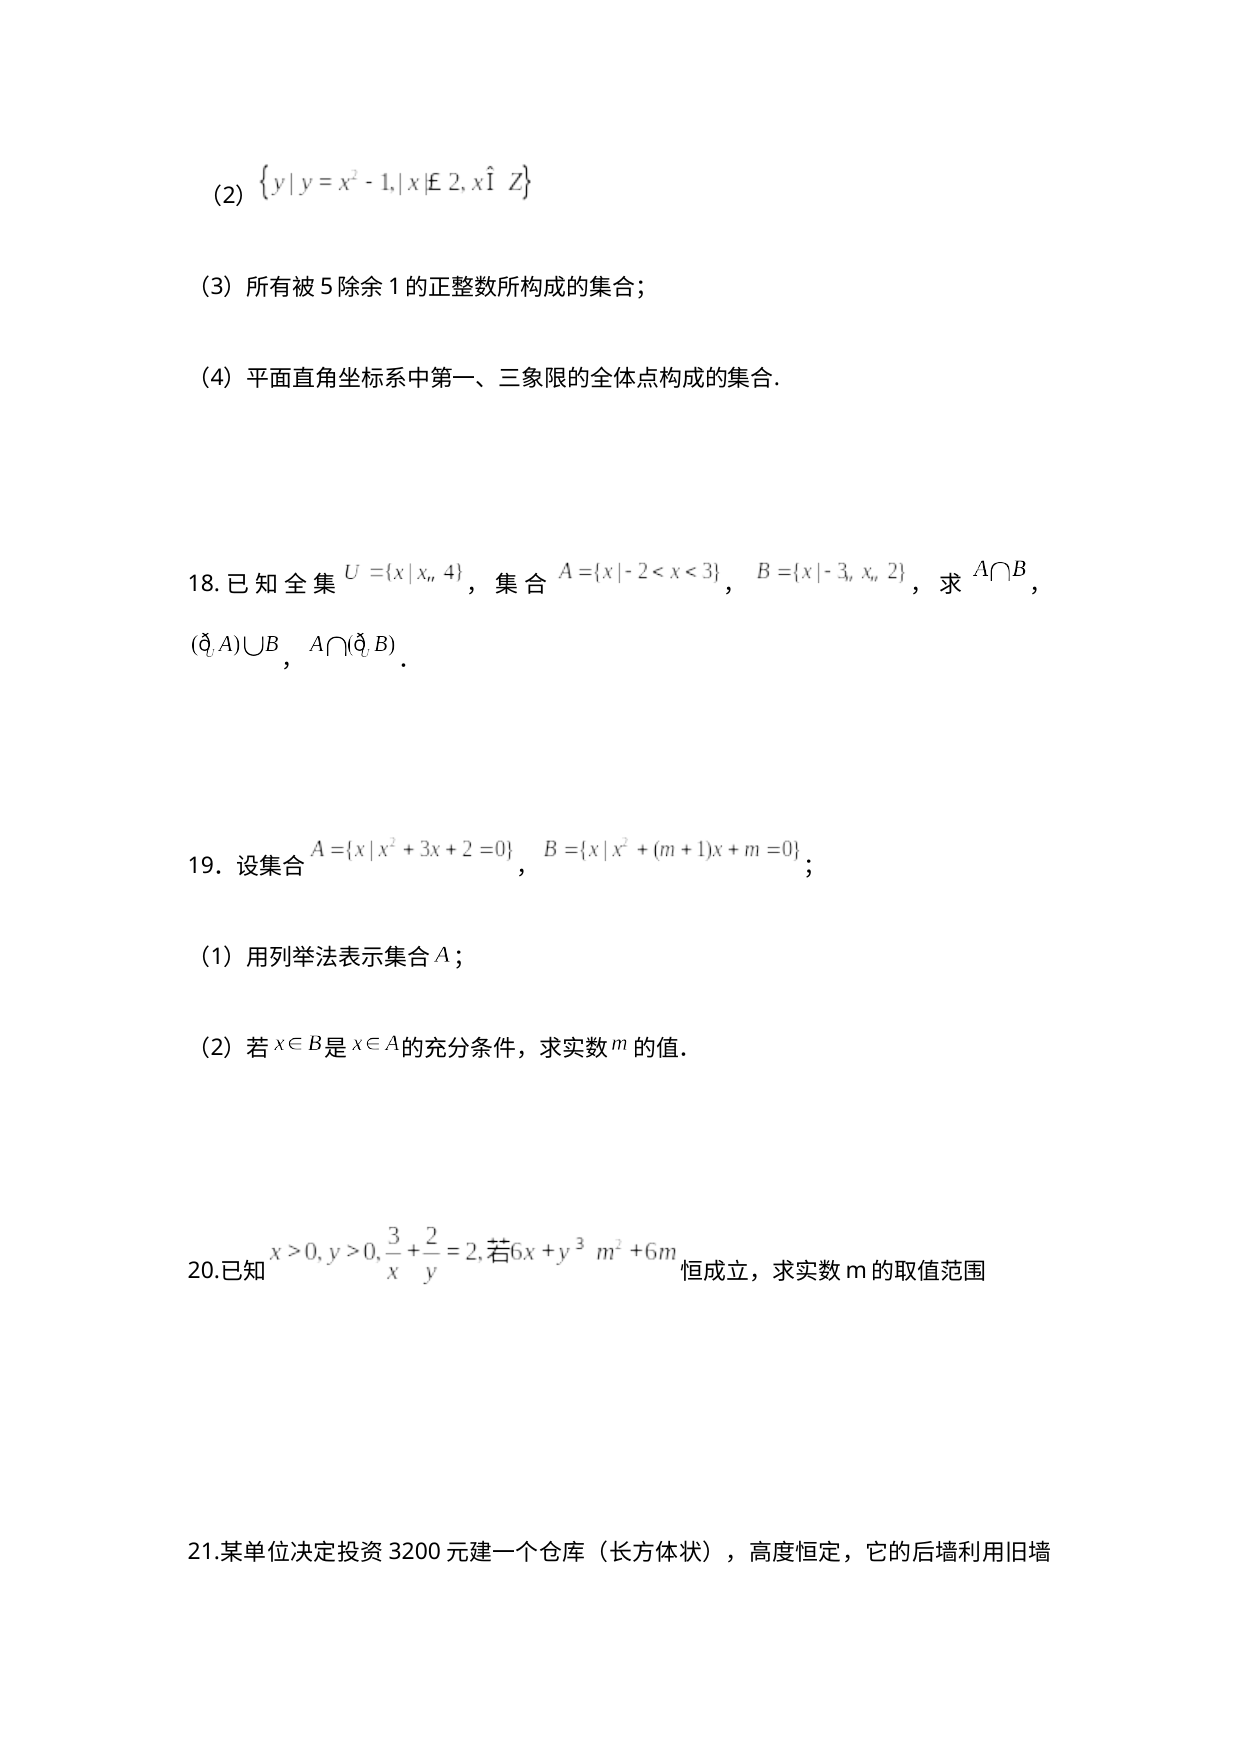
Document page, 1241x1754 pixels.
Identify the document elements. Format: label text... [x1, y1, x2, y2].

text （2）若是的充分条件，求实数的值． [187, 1014, 1053, 1079]
text （2） [187, 162, 1053, 227]
text （3）所有被5除余1的正整数所构成的集合； [187, 253, 1053, 318]
text 20.已知恒成立，求实数m的取值范围 [187, 1221, 1053, 1318]
text （1）用列举法表示集合； [187, 923, 1053, 988]
text 18.已知全集，集合，，求，，． [187, 551, 1053, 690]
text （4）平面直角坐标系中第一、三象限的全体点构成的集合. [187, 344, 1053, 409]
text 19．设集合，； [187, 832, 1053, 897]
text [187, 1518, 1053, 1583]
